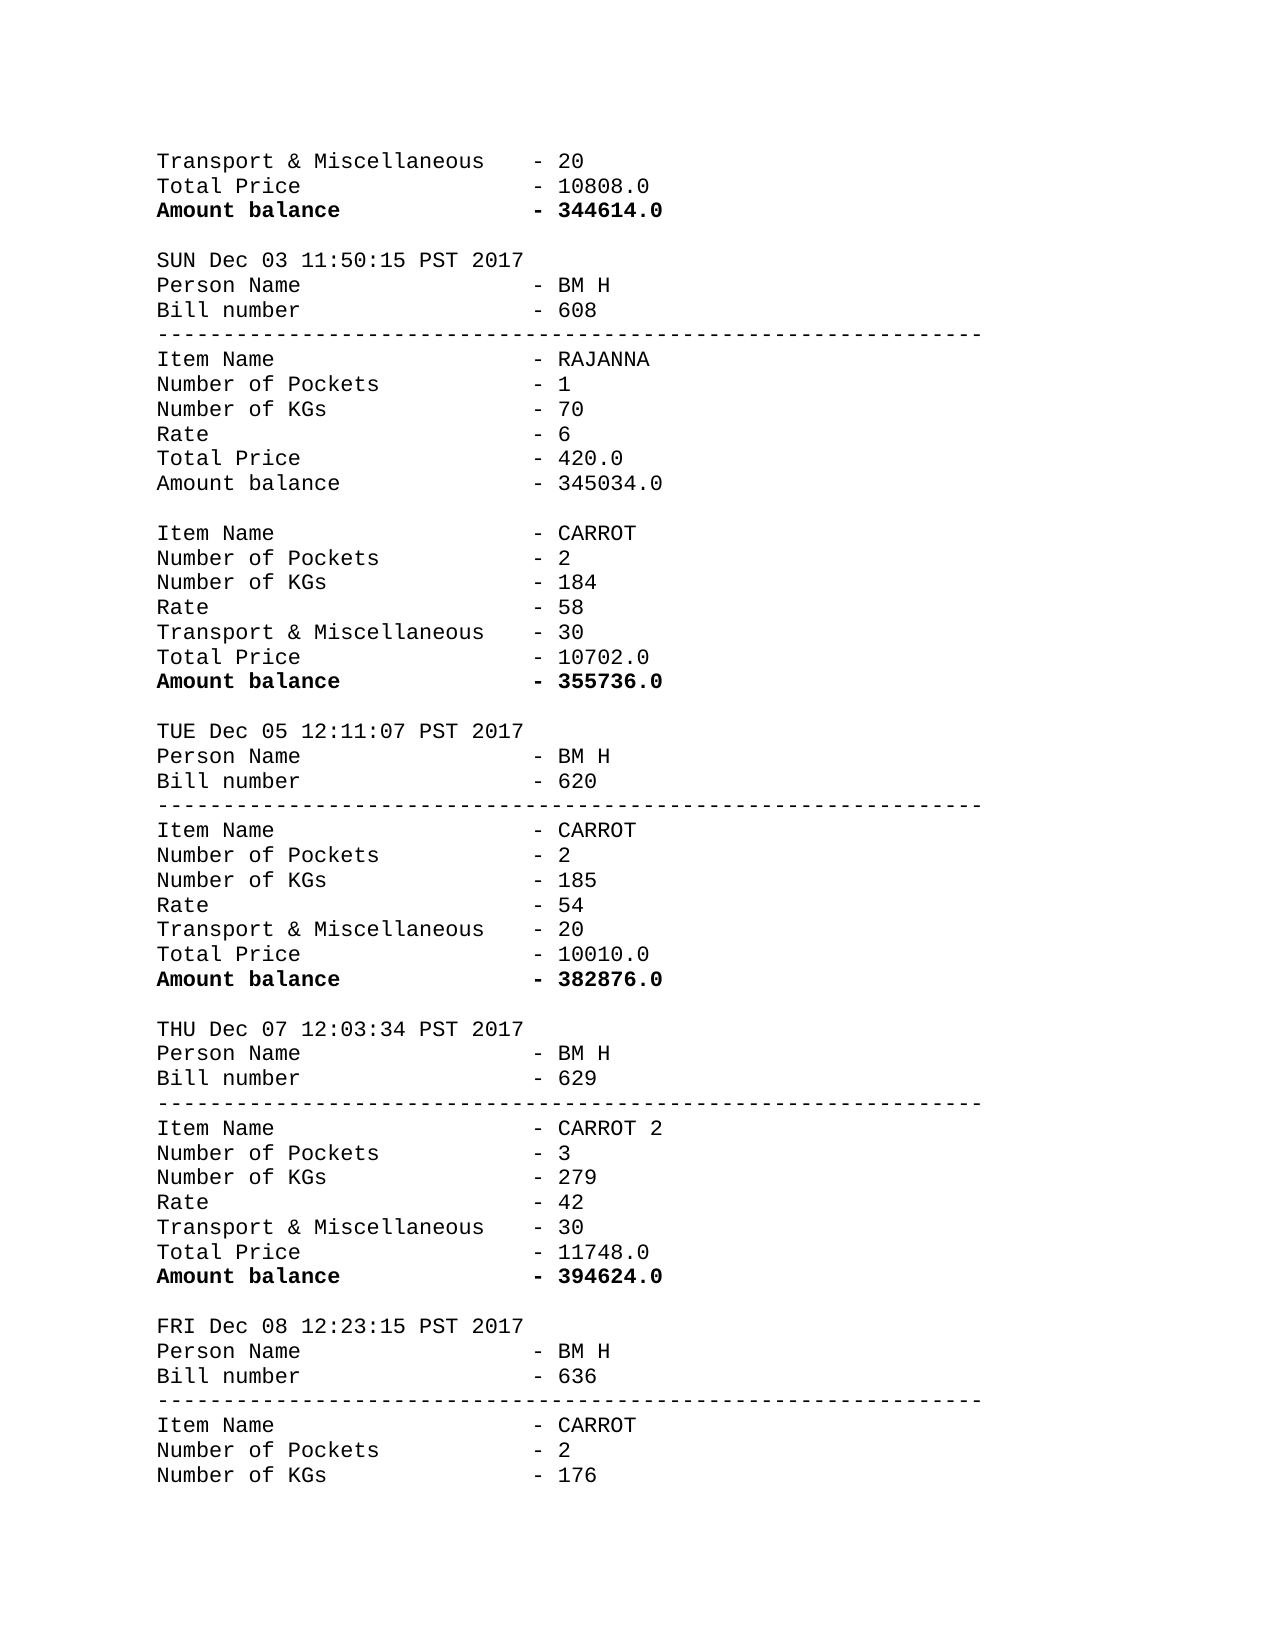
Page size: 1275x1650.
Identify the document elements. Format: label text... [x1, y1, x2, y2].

text Item Name - RAJANNA [156, 348, 1118, 373]
text Total Price - 10010.0 [156, 943, 1118, 968]
text --------------------------------------------------------------- [156, 794, 1118, 819]
text THU Dec 07 12:03:34 PST 2017 [156, 1018, 1118, 1042]
text Item Name - CARROT [156, 1414, 1118, 1439]
text Number of Pockets - 3 [156, 1142, 1118, 1166]
text Number of Pockets - 2 [156, 844, 1118, 869]
text Rate - 58 [156, 596, 1118, 621]
text Total Price - 420.0 [156, 447, 1118, 472]
text Total Price - 10808.0 [156, 175, 1118, 199]
text Person Name - BM H [156, 745, 1118, 770]
text Item Name - CARROT 2 [156, 1117, 1118, 1142]
text Number of Pockets - 2 [156, 547, 1118, 571]
text Transport & Miscellaneous - 20 [156, 918, 1118, 943]
text Number of KGs - 184 [156, 571, 1118, 596]
text Transport & Miscellaneous - 30 [156, 1216, 1118, 1241]
text Amount balance - 355736.0 [156, 671, 1118, 695]
text Amount balance - 382876.0 [156, 968, 1118, 993]
text Amount balance - 394624.0 [156, 1266, 1118, 1290]
text FRI Dec 08 12:23:15 PST 2017 [156, 1315, 1118, 1340]
text Rate - 42 [156, 1191, 1118, 1216]
text Transport & Miscellaneous - 30 [156, 621, 1118, 646]
text Number of Pockets - 2 [156, 1439, 1118, 1464]
text Person Name - BM H [156, 1042, 1118, 1067]
text Number of KGs - 176 [156, 1464, 1118, 1489]
text Bill number - 608 [156, 299, 1118, 323]
text Transport & Miscellaneous - 20 [156, 150, 1118, 175]
text Bill number - 620 [156, 770, 1118, 794]
text Bill number - 636 [156, 1365, 1118, 1389]
text Amount balance - 344614.0 [156, 199, 1118, 224]
text Person Name - BM H [156, 274, 1118, 299]
text Number of Pockets - 1 [156, 373, 1118, 398]
text Item Name - CARROT [156, 522, 1118, 547]
text Number of KGs - 185 [156, 869, 1118, 894]
text Number of KGs - 70 [156, 398, 1118, 423]
text --------------------------------------------------------------- [156, 1389, 1118, 1414]
text Person Name - BM H [156, 1340, 1118, 1365]
text Total Price - 10702.0 [156, 646, 1118, 671]
text --------------------------------------------------------------- [156, 1092, 1118, 1117]
text TUE Dec 05 12:11:07 PST 2017 [156, 720, 1118, 745]
text Rate - 54 [156, 894, 1118, 918]
text Rate - 6 [156, 423, 1118, 447]
text --------------------------------------------------------------- [156, 323, 1118, 348]
text Bill number - 629 [156, 1067, 1118, 1092]
text Amount balance - 345034.0 [156, 472, 1118, 497]
text Total Price - 11748.0 [156, 1241, 1118, 1266]
text Item Name - CARROT [156, 819, 1118, 844]
text SUN Dec 03 11:50:15 PST 2017 [156, 249, 1118, 274]
text Number of KGs - 279 [156, 1166, 1118, 1191]
